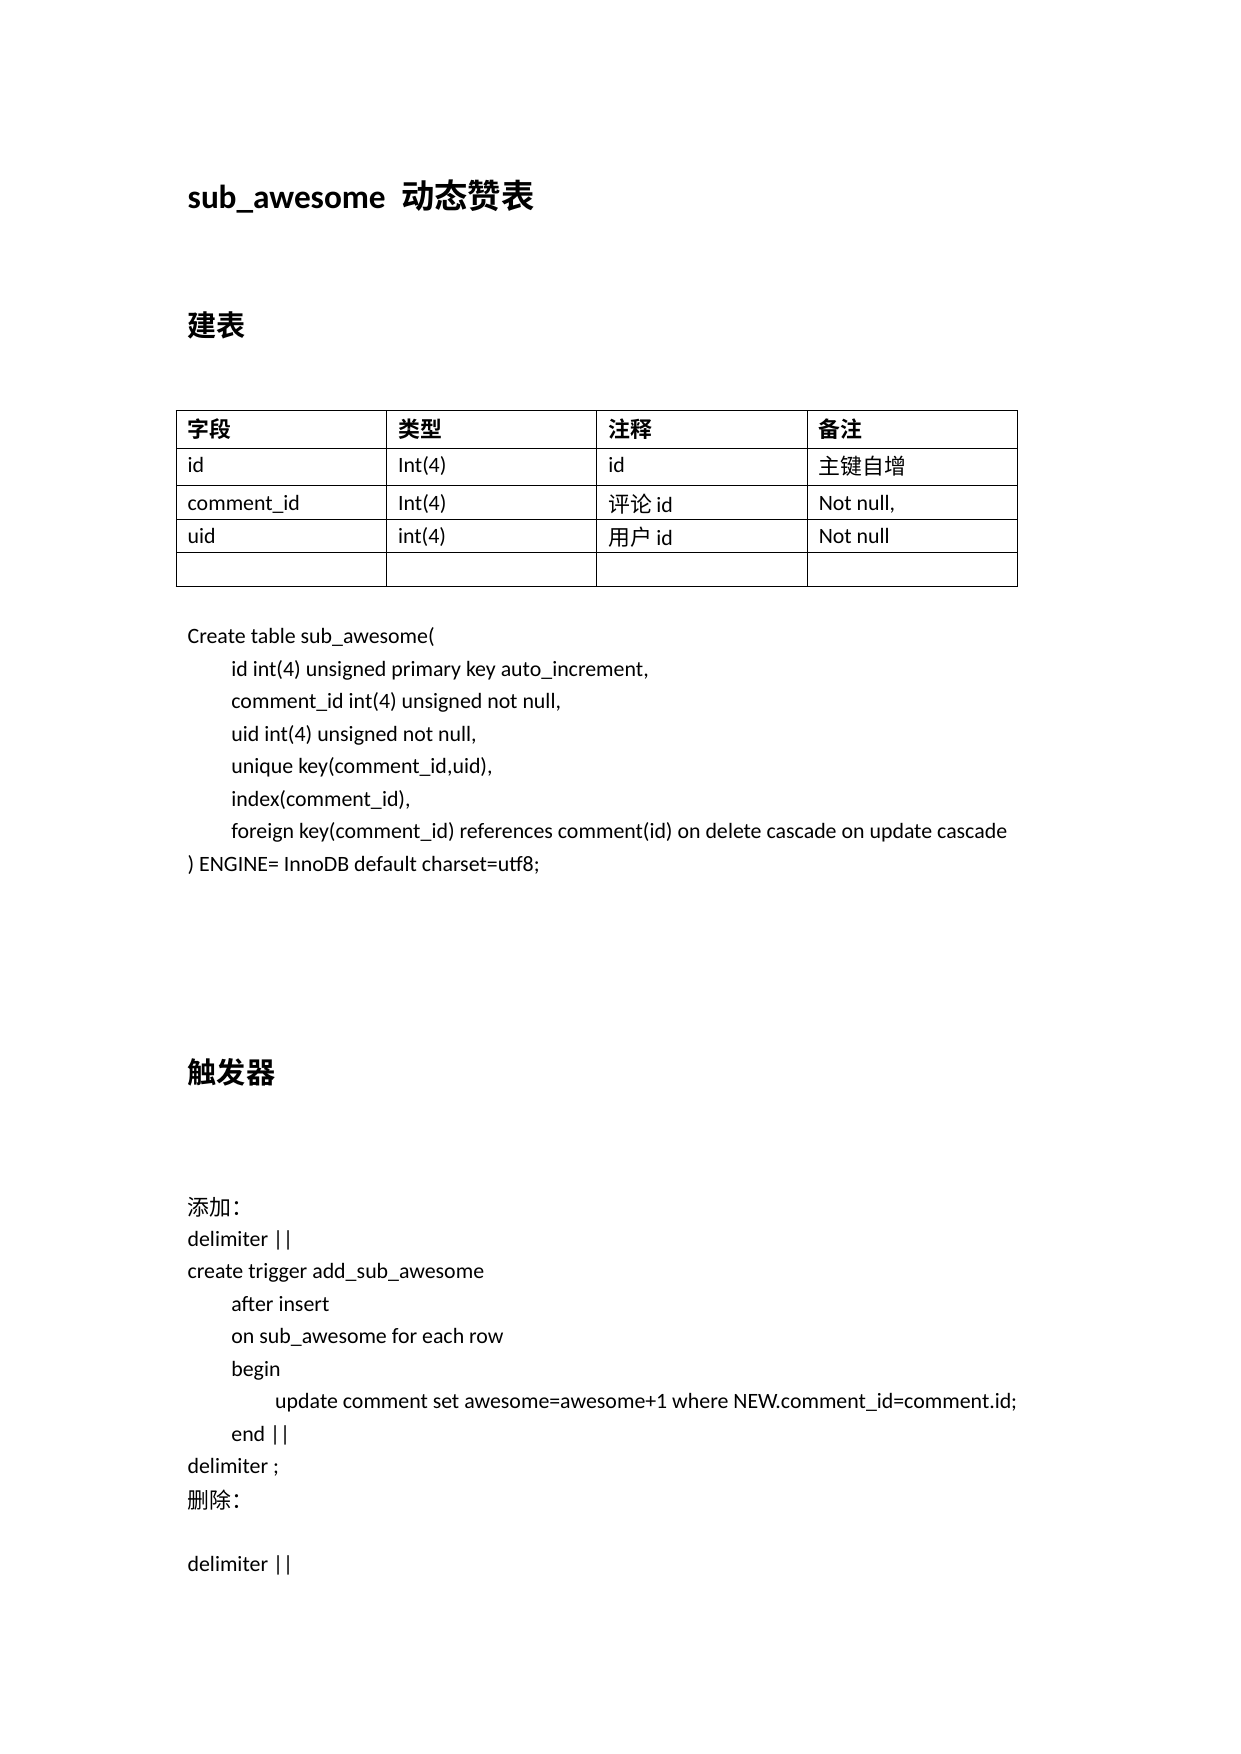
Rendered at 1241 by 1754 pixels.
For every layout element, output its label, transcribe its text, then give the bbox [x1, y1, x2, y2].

table_cell Int(4) [387, 449, 596, 485]
text ) ENGINE= InnoDB default charset=utf8; [187, 847, 1053, 879]
table_cell 主键自增 [808, 449, 1017, 485]
text update comment set awesome=awesome+1 where NEW.comment_id=comment.id; [187, 1385, 1053, 1417]
table_cell Not null, [808, 486, 1017, 519]
table_header 字段 [177, 411, 386, 448]
text unique key(comment_id,uid), [187, 749, 1053, 782]
table_cell 用户id [597, 520, 807, 552]
table_cell id [177, 449, 386, 485]
table_cell [177, 553, 386, 586]
subtitle sub_awesome 动态赞表 [187, 162, 1053, 227]
text on sub_awesome for each row [187, 1320, 1053, 1352]
table_cell int(4) [387, 520, 596, 552]
table_cell Not null [808, 520, 1017, 552]
text delimiter || [187, 1222, 1053, 1255]
text Create table sub_awesome( [187, 619, 1053, 652]
subtitle 触发器 [187, 1038, 1053, 1103]
text uid int(4) unsigned not null, [187, 717, 1053, 749]
text delimiter || [187, 1547, 1053, 1580]
table_header 备注 [808, 411, 1017, 448]
table_cell [387, 553, 596, 586]
text comment_id int(4) unsigned not null, [187, 684, 1053, 717]
table_cell [597, 553, 807, 586]
table_cell [808, 553, 1017, 586]
table_cell uid [177, 520, 386, 552]
text index(comment_id), [187, 782, 1053, 814]
table_cell id [597, 449, 807, 485]
table_cell comment_id [177, 486, 386, 519]
text 添加： [187, 1190, 1053, 1222]
table_header 类型 [387, 411, 596, 448]
text delimiter ; [187, 1450, 1053, 1482]
table_cell 评论id [597, 486, 807, 519]
text foreign key(comment_id) references comment(id) on delete cascade on update cascade [187, 814, 1053, 847]
subtitle 建表 [187, 291, 1053, 356]
text begin [187, 1352, 1053, 1385]
text after insert [187, 1287, 1053, 1320]
table_header 注释 [597, 411, 807, 448]
table_cell Int(4) [387, 486, 596, 519]
text id int(4) unsigned primary key auto_increment, [187, 652, 1053, 684]
text create trigger add_sub_awesome [187, 1255, 1053, 1287]
text end || [187, 1417, 1053, 1450]
text 删除： [187, 1482, 1053, 1515]
